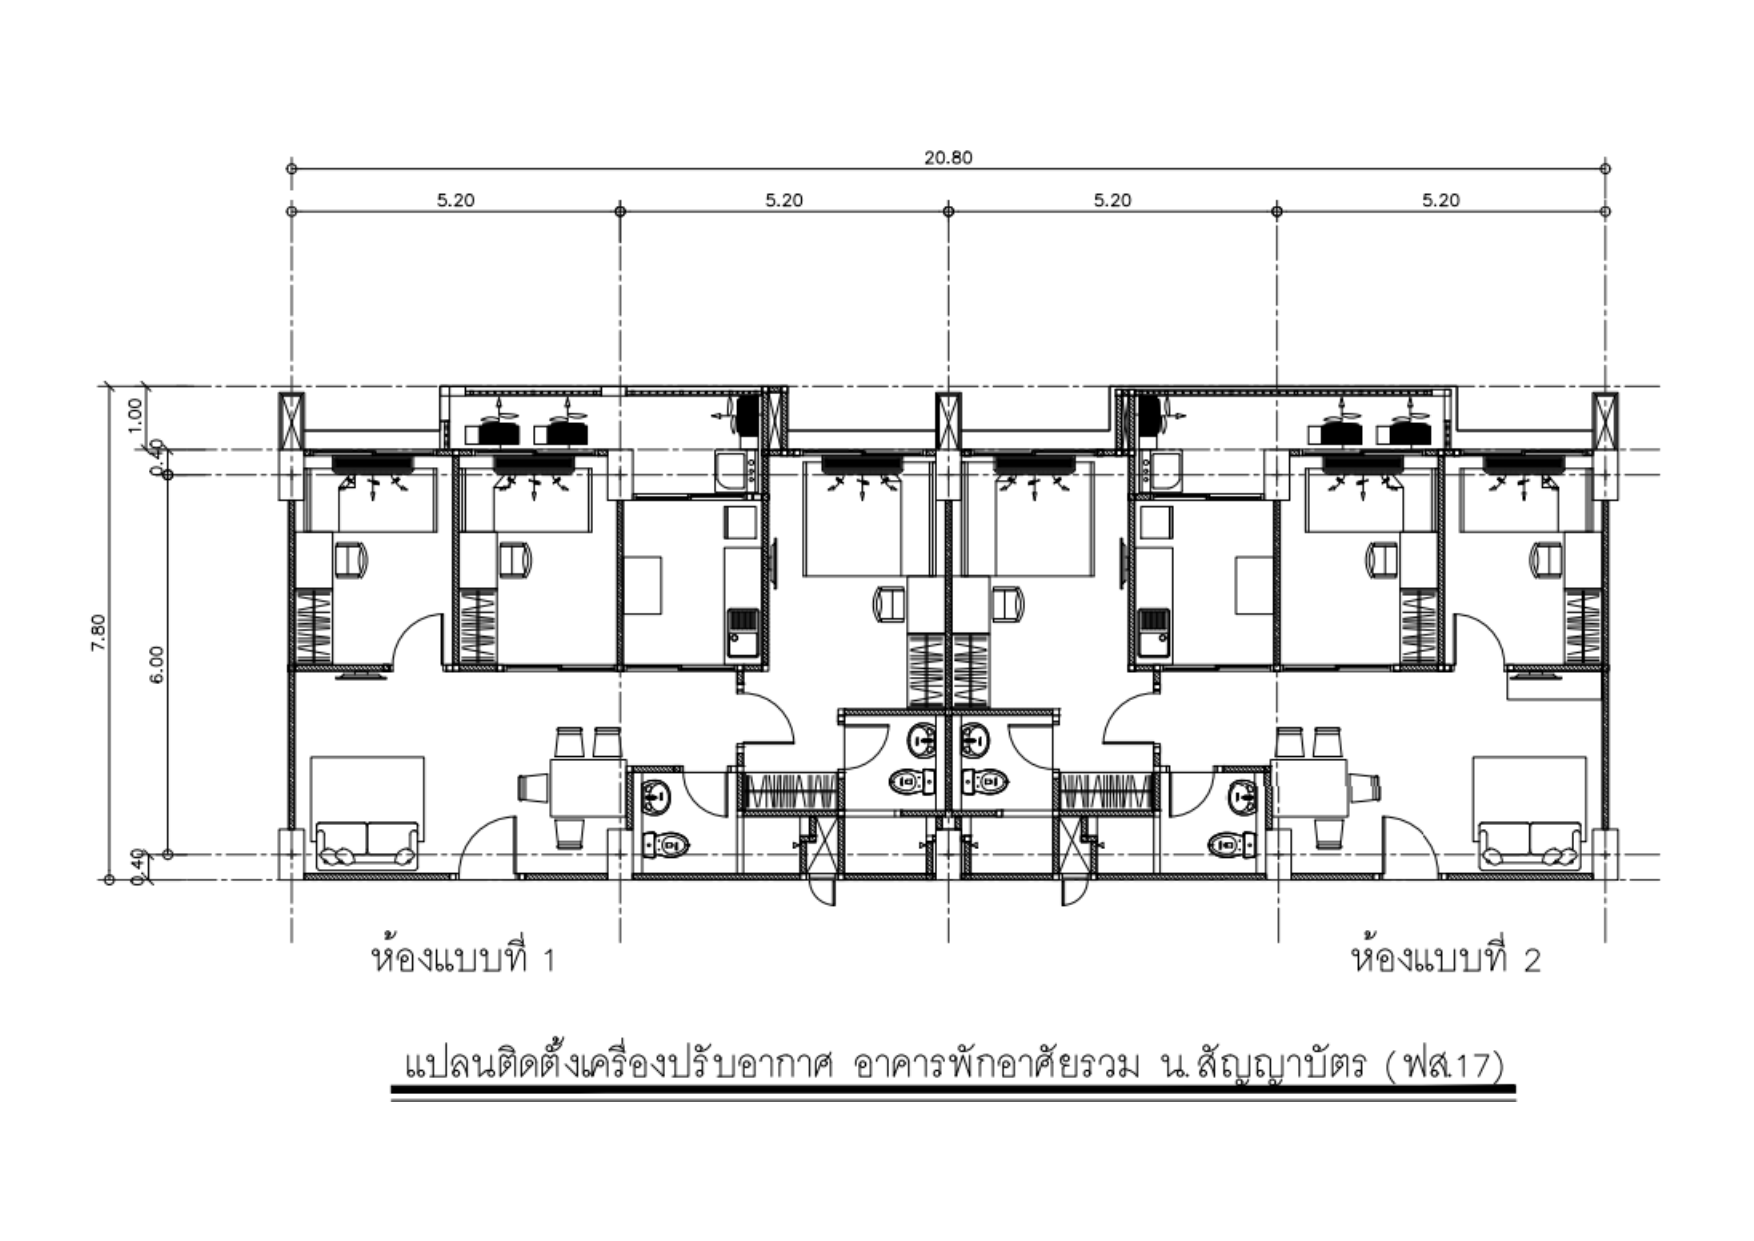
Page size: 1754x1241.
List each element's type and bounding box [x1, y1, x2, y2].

picture [84, 133, 1670, 1102]
